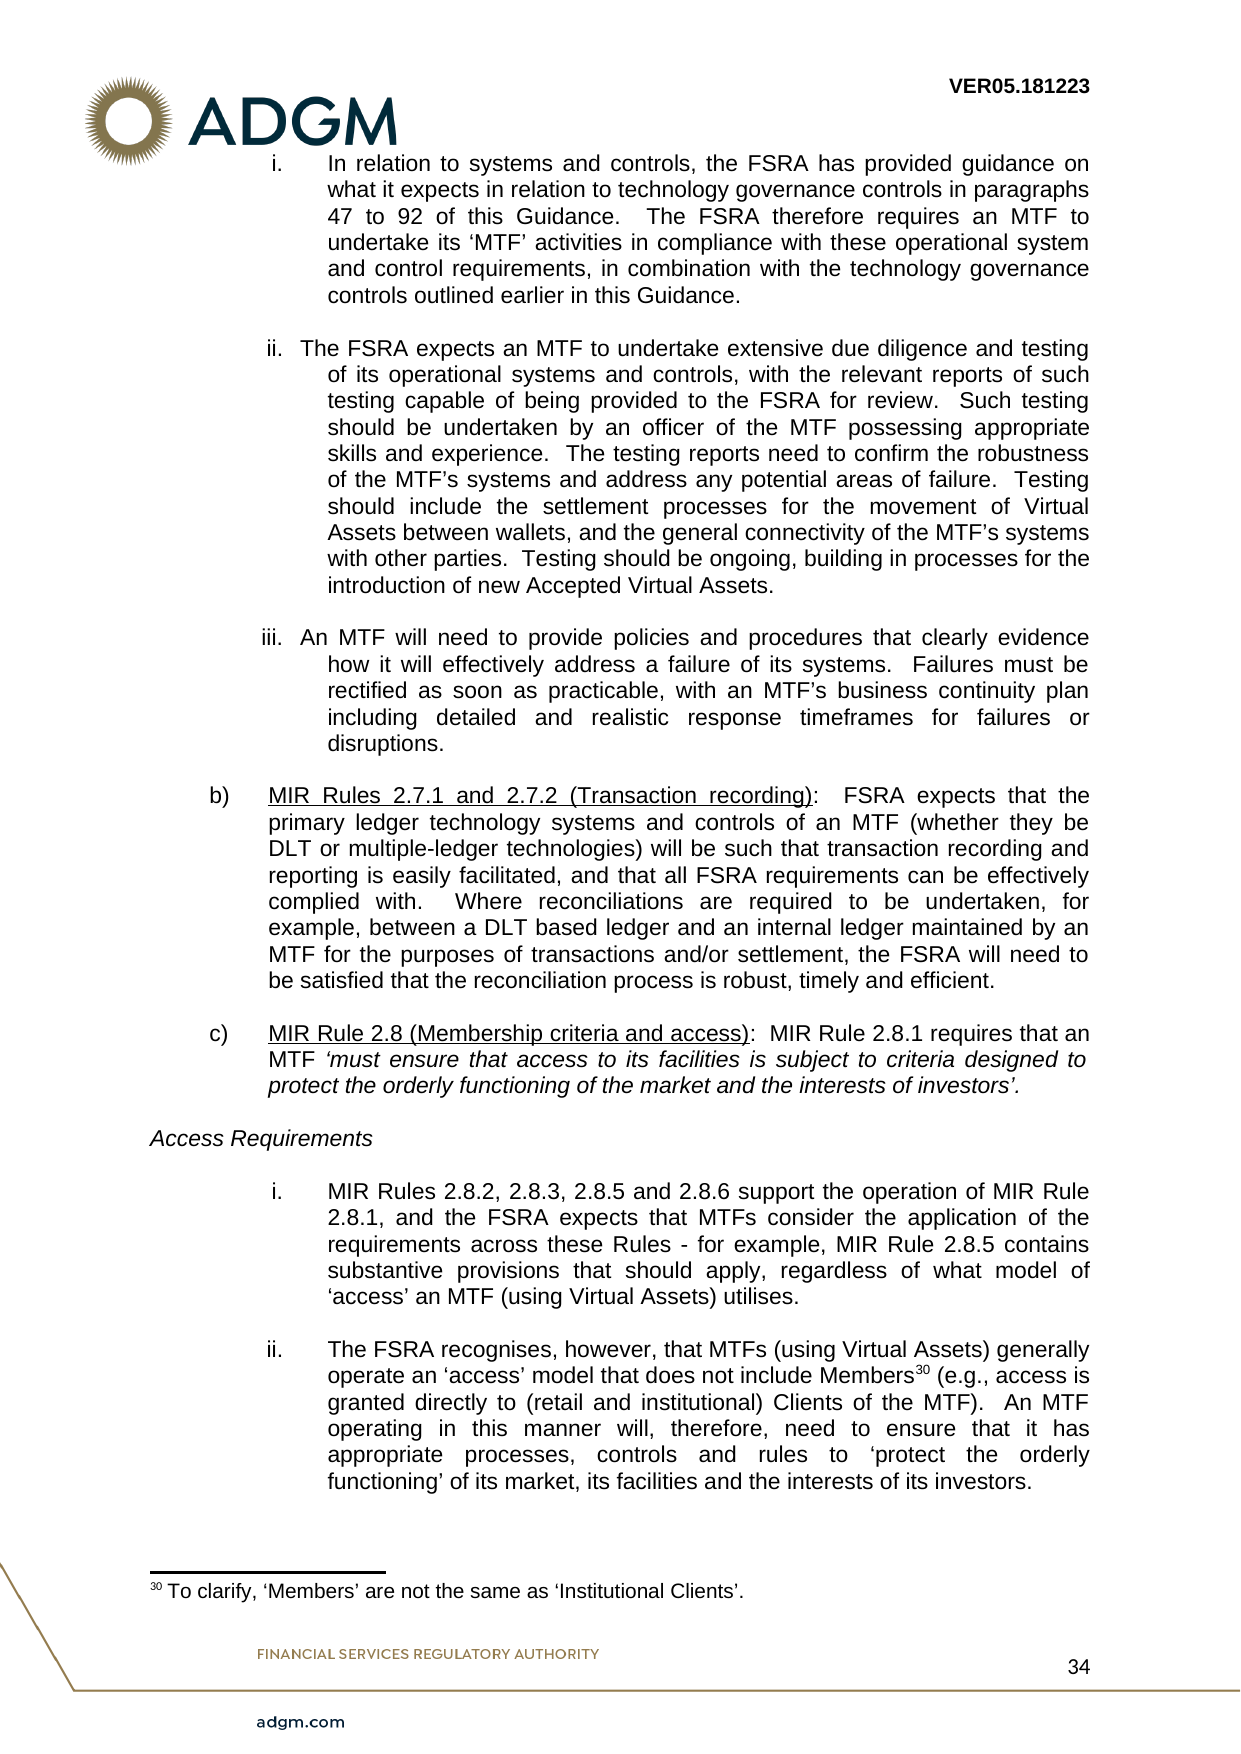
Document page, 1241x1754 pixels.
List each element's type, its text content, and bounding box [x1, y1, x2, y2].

subtitle MIR Rule 2.8 (Membership criteria and access): MIR Rule 2.8.1 requires that an MTF ‘must ensure that access to its facilities is subject to criteria designed to protect the orderly functioning of the market and the interests of investors’. [209, 1020, 1090, 1099]
picture [0, 1502, 1241, 1754]
list Access Requirements [150, 1125, 1090, 1151]
list The FSRA recognises, however, that MTFs (using Virtual Assets) generally operate an ‘access’ model that does not include Members (e.g., access is granted directly to (retail and institutional) Clients of the MTF). An MTF operating in this manner will, therefore, need to ensure that it has appropriate processes, controls and rules to ‘protect the orderly functioning’ of its market, its facilities and the interests of its investors. [283, 1336, 1090, 1494]
list MIR Rules 2.8.2, 2.8.3, 2.8.5 and 2.8.6 support the operation of MIR Rule 2.8.1, and the FSRA expects that MTFs consider the application of the requirements across these Rules - for example, MIR Rule 2.8.5 contains substantive provisions that should apply, regardless of what model of ‘access’ an MTF (using Virtual Assets) utilises. [283, 1178, 1090, 1309]
list In relation to systems and controls, the FSRA has provided guidance on what it expects in relation to technology governance controls in paragraphs 47 to 92 of this Guidance. The FSRA therefore requires an MTF to undertake its ‘MTF’ activities in compliance with these operational system and control requirements, in combination with the technology governance controls outlined earlier in this Guidance. [283, 150, 1090, 308]
subtitle An MTF will need to provide policies and procedures that clearly evidence how it will effectively address a failure of its systems. Failures must be rectified as soon as practicable, with an MTF’s business continuity plan including detailed and realistic response timeframes for failures or disruptions. [283, 624, 1090, 756]
picture [84, 76, 397, 166]
subtitle The FSRA expects an MTF to undertake extensive due diligence and testing of its operational systems and controls, with the relevant reports of such testing capable of being provided to the FSRA for review. Such testing should be undertaken by an officer of the MTF possessing appropriate skills and experience. The testing reports need to confirm the robustness of the MTF’s systems and address any potential areas of failure. Testing should include the settlement processes for the movement of Virtual Assets between wallets, and the general connectivity of the MTF’s systems with other parties. Testing should be ongoing, building in processes for the introduction of new Accepted Virtual Assets. [283, 334, 1090, 598]
subtitle MIR Rules 2.7.1 and 2.7.2 (Transaction recording): FSRA expects that the primary ledger technology systems and controls of an MTF (whether they be DLT or multiple-ledger technologies) will be such that transaction recording and reporting is easily facilitated, and that all FSRA requirements can be effectively complied with. Where reconciliations are required to be undertaken, for example, between a DLT based ledger and an internal ledger maintained by an MTF for the purposes of transactions and/or settlement, the FSRA will need to be satisfied that the reconciliation process is robust, timely and efficient. [209, 782, 1090, 993]
